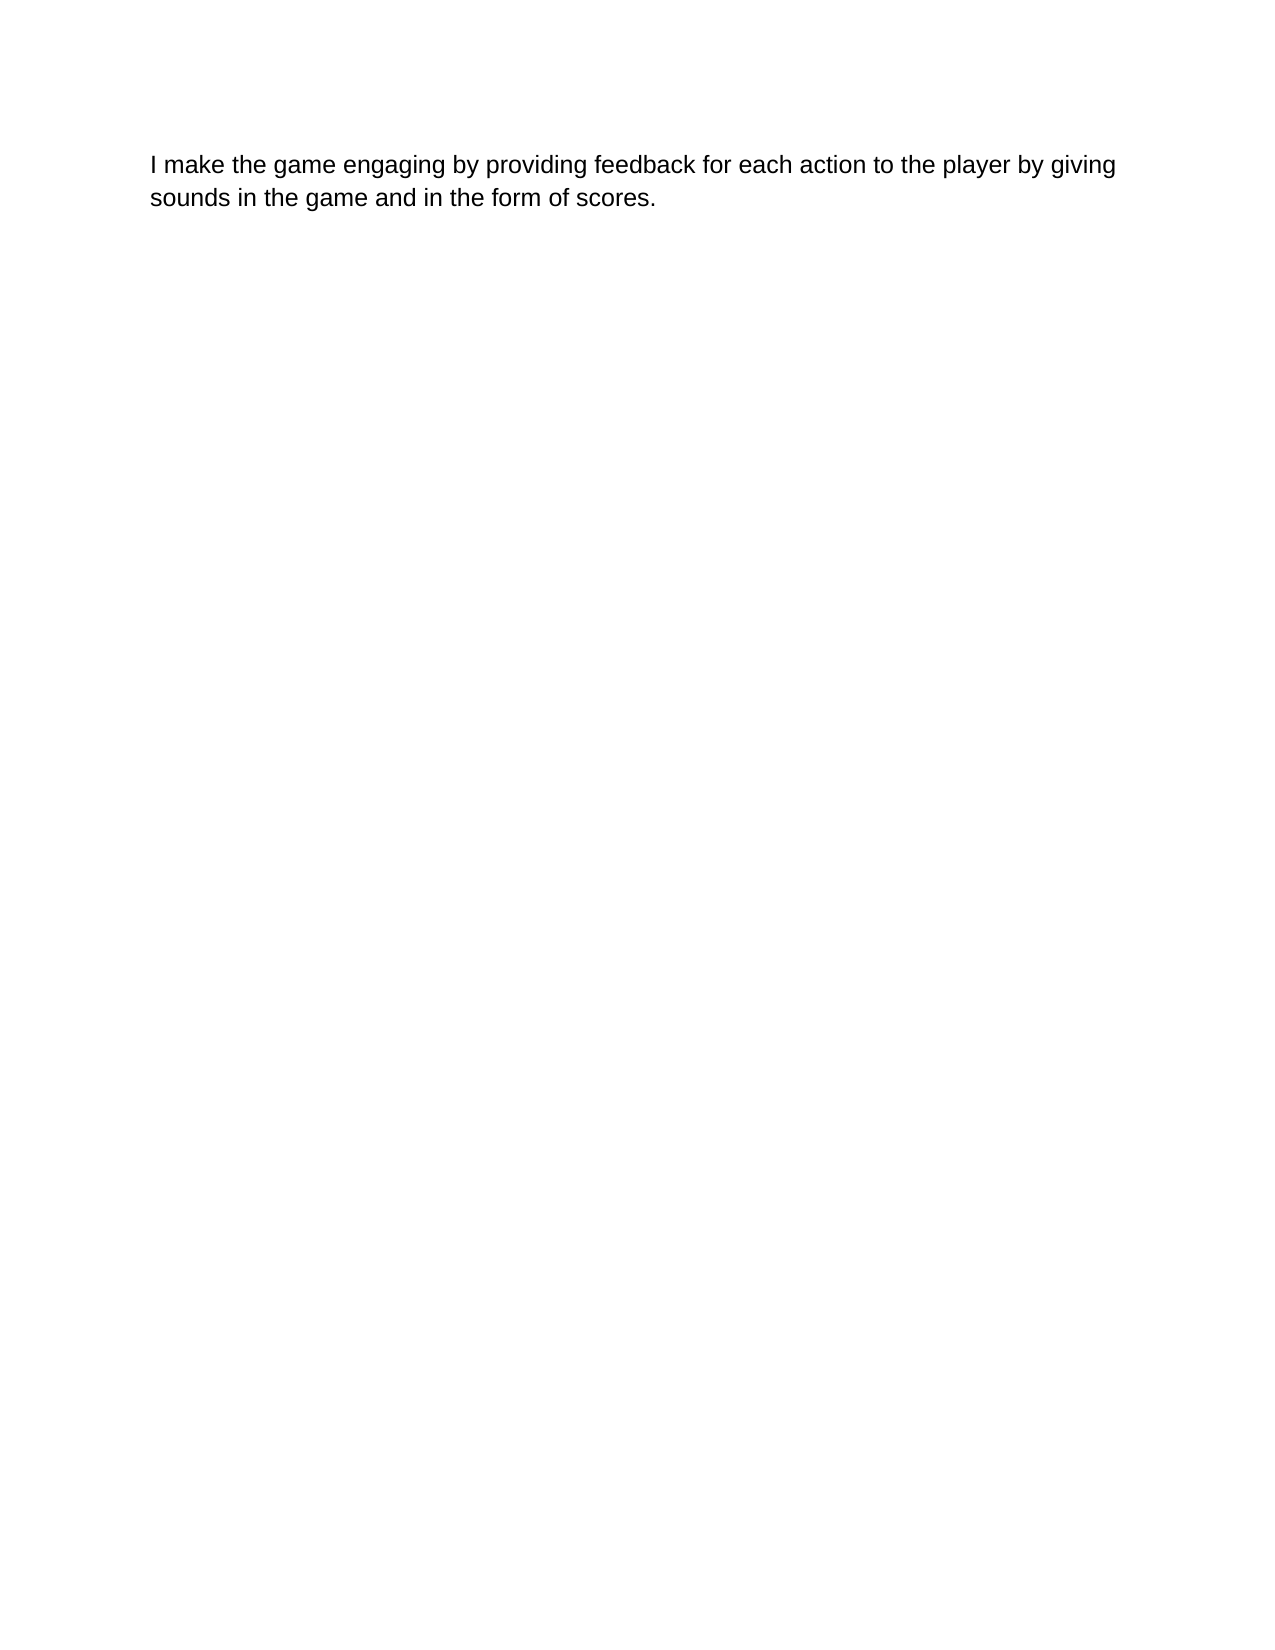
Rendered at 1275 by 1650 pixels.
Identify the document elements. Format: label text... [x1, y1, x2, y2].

text I make the game engaging by providing feedback for each action to the player by giving sounds in the game and in the form of scores. [150, 150, 1125, 212]
